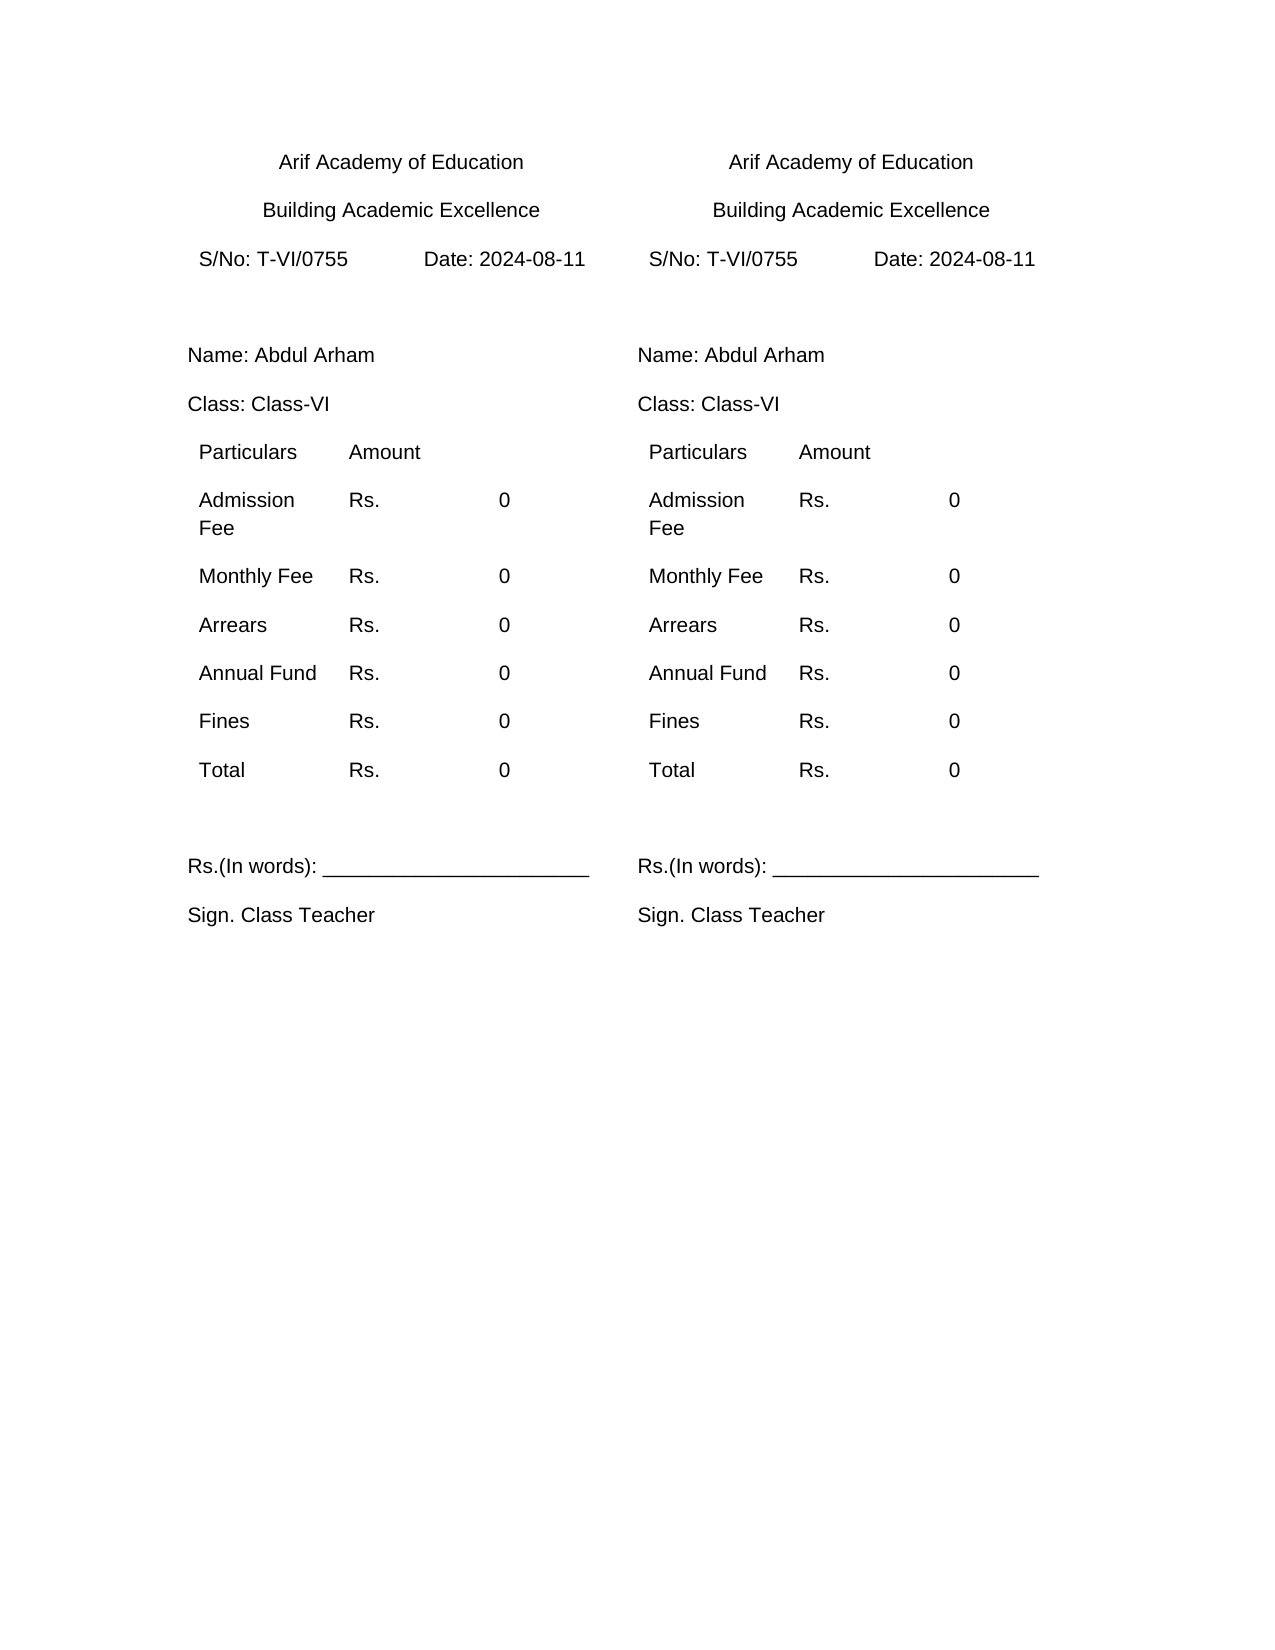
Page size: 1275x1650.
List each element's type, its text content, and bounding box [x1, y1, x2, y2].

table_header Arif Academy of Education Building Academic Excellence Name: Abdul Arham Class: Class-VI Rs.(In words): _______________________ Sign. Class Teacher [176, 150, 626, 951]
table_header Arif Academy of Education Building Academic Excellence Name: Abdul Arham Class: Class-VI Rs.(In words): _______________________ Sign. Class Teacher [626, 150, 1076, 951]
